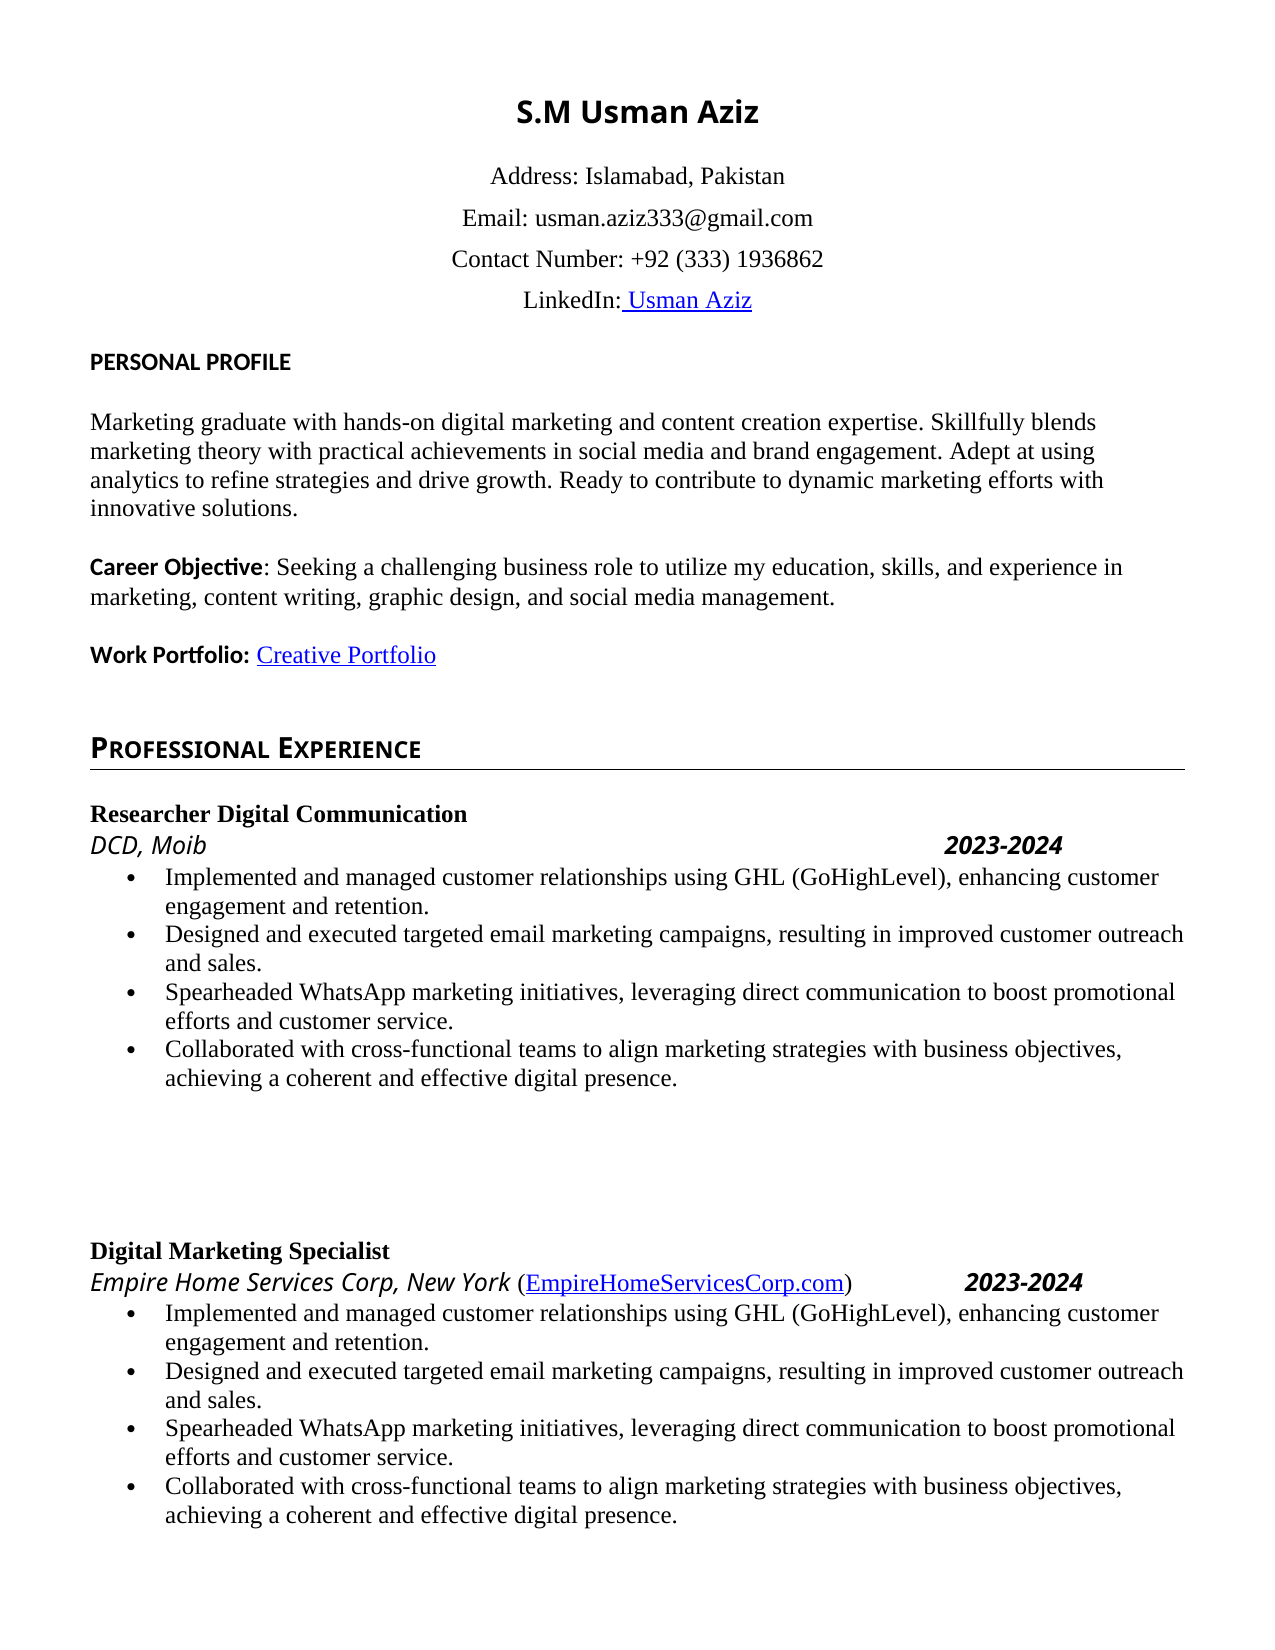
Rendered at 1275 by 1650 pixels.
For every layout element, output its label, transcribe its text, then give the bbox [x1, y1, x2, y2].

list Spearheaded WhatsApp marketing initiatives, leveraging direct communication to boost promotional efforts and customer service. [127, 977, 1185, 1034]
list Designed and executed targeted email marketing campaigns, resulting in improved customer outreach and sales. [127, 919, 1185, 977]
text Contact Number: +92 (333) 1936862 [90, 244, 1185, 273]
list Implemented and managed customer relationships using GHL (GoHighLevel), enhancing customer engagement and retention. [127, 1298, 1185, 1356]
text Marketing graduate with hands-on digital marketing and content creation expertise. Skillfully blends marketing theory with practical achievements in social media and brand engagement. Adept at using analytics to refine strategies and drive growth. Ready to contribute to dynamic marketing efforts with innovative solutions. [90, 407, 1185, 522]
text S.M Usman Aziz [90, 90, 1185, 133]
text Email: usman.aziz333@gmail.com [90, 203, 1185, 231]
text Career Objective: Seeking a challenging business role to utilize my education, skills, and experience in marketing, content writing, graphic design, and social media management. [90, 551, 1185, 610]
list Spearheaded WhatsApp marketing initiatives, leveraging direct communication to boost promotional efforts and customer service. [127, 1413, 1185, 1471]
list Collaborated with cross-functional teams to align marketing strategies with business objectives, achieving a coherent and effective digital presence. [127, 1471, 1185, 1528]
text Digital Marketing Specialist Empire Home Services Corp, New York (EmpireHomeServicesCorp.com) 2023-2024 [90, 1236, 1185, 1298]
text Professional Experience [90, 727, 1185, 769]
list Implemented and managed customer relationships using GHL (GoHighLevel), enhancing customer engagement and retention. [127, 862, 1185, 919]
text Address: Islamabad, Pakistan [90, 161, 1185, 190]
list Collaborated with cross-functional teams to align marketing strategies with business objectives, achieving a coherent and effective digital presence. [127, 1034, 1185, 1092]
text Work Portfolio: Creative Portfolio [90, 639, 1185, 669]
text LinkedIn: Usman Aziz [90, 285, 1185, 314]
list Designed and executed targeted email marketing campaigns, resulting in improved customer outreach and sales. [127, 1356, 1185, 1413]
text Researcher Digital Communication DCD, Moib 2023-2024 [90, 799, 1185, 862]
text PERSONAL PROFILE [90, 346, 1185, 377]
